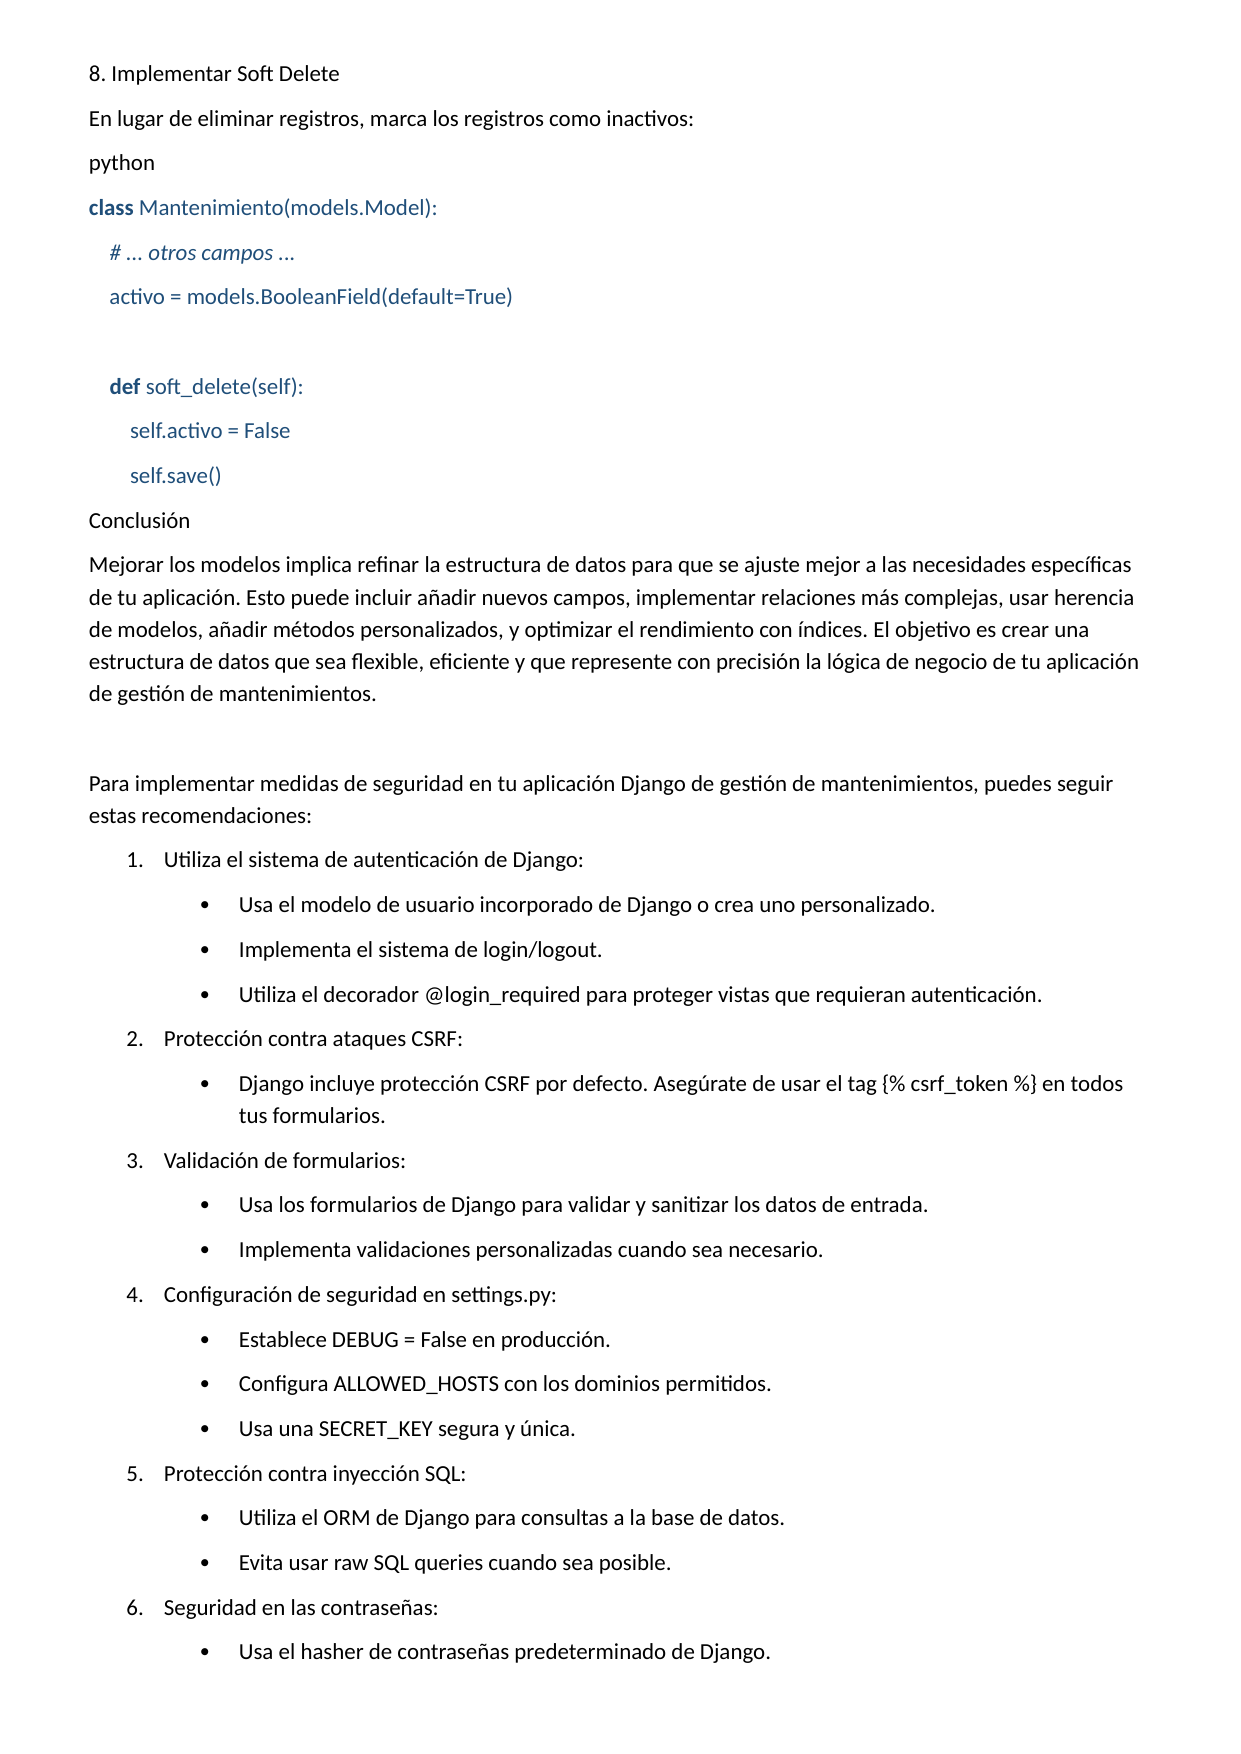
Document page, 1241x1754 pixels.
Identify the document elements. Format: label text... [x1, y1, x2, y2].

list Utiliza el decorador @login_required para proteger vistas que requieran autenticación. [201, 980, 1152, 1008]
text Conclusión [89, 506, 1152, 534]
list Usa el hasher de contraseñas predeterminado de Django. [201, 1637, 1152, 1666]
list Django incluye protección CSRF por defecto. Asegúrate de usar el tag {% csrf_token %} en todos tus formularios. [201, 1069, 1152, 1129]
text 8. Implementar Soft Delete [89, 59, 1152, 87]
list Configura ALLOWED_HOSTS con los dominios permitidos. [201, 1369, 1152, 1397]
text activo = models.BooleanField(default=True) [89, 282, 1152, 311]
text self.activo = False [89, 417, 1152, 444]
list Implementa validaciones personalizadas cuando sea necesario. [201, 1235, 1152, 1263]
text def soft_delete(self): [89, 372, 1152, 400]
list Usa el modelo de usuario incorporado de Django o crea uno personalizado. [201, 890, 1152, 918]
text class Mantenimiento(models.Model): [89, 193, 1152, 221]
text python [89, 148, 1152, 176]
list Seguridad en las contraseñas: [126, 1593, 1152, 1621]
text self.save() [89, 461, 1152, 489]
text Para implementar medidas de seguridad en tu aplicación Django de gestión de mantenimientos, puedes seguir estas recomendaciones: [89, 769, 1152, 829]
list Protección contra ataques CSRF: [126, 1024, 1152, 1052]
list Utiliza el ORM de Django para consultas a la base de datos. [201, 1503, 1152, 1531]
list Utiliza el sistema de autenticación de Django: [126, 846, 1152, 874]
list Evita usar raw SQL queries cuando sea posible. [201, 1548, 1152, 1576]
text En lugar de eliminar registros, marca los registros como inactivos: [89, 104, 1152, 132]
list Implementa el sistema de login/logout. [201, 935, 1152, 963]
text # ... otros campos ... [89, 238, 1152, 266]
list Usa una SECRET_KEY segura y única. [201, 1414, 1152, 1442]
list Usa los formularios de Django para validar y sanitizar los datos de entrada. [201, 1191, 1152, 1219]
text Mejorar los modelos implica refinar la estructura de datos para que se ajuste mejor a las necesidades específicas de tu aplicación. Esto puede incluir añadir nuevos campos, implementar relaciones más complejas, usar herencia de modelos, añadir métodos personalizados, y optimizar el rendimiento con índices. El objetivo es crear una estructura de datos que sea flexible, eficiente y que represente con precisión la lógica de negocio de tu aplicación de gestión de mantenimientos. [89, 551, 1152, 707]
list Validación de formularios: [126, 1146, 1152, 1174]
list Configuración de seguridad en settings.py: [126, 1280, 1152, 1308]
list Protección contra inyección SQL: [126, 1459, 1152, 1487]
list Establece DEBUG = False en producción. [201, 1325, 1152, 1353]
